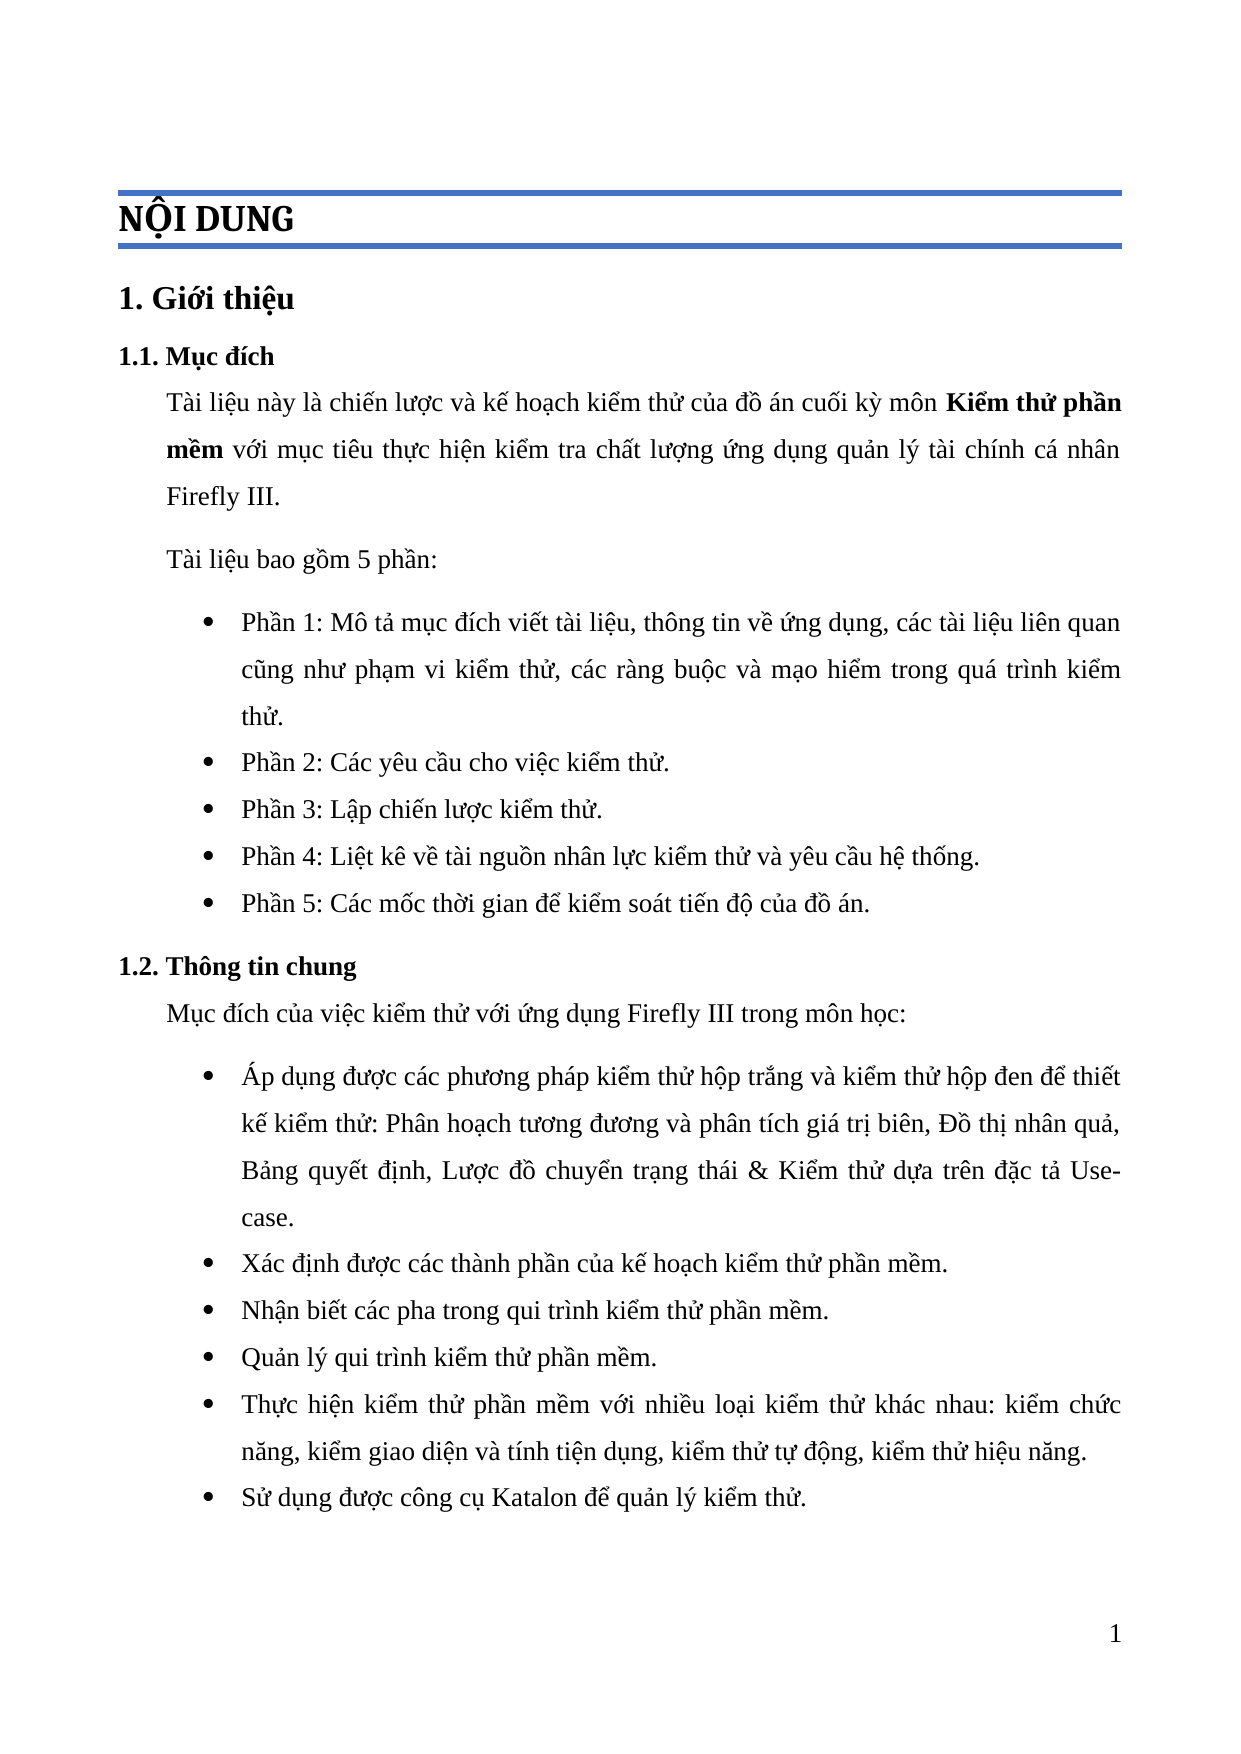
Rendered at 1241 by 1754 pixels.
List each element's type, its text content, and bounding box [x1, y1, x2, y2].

subtitle 1.2. Thông tin chung [118, 951, 1122, 982]
text Tài liệu này là chiến lược và kế hoạch kiểm thử của đồ án cuối kỳ môn Kiểm thử phần mềm với mục tiêu thực hiện kiểm tra chất lượng ứng dụng quản lý tài chính cá nhân Firefly III. [166, 386, 1122, 511]
list Phần 5: Các mốc thời gian để kiểm soát tiến độ của đồ án. [204, 887, 1122, 918]
list Phần 4: Liệt kê về tài nguồn nhân lực kiểm thử và yêu cầu hệ thống. [204, 840, 1122, 871]
list Áp dụng được các phương pháp kiểm thử hộp trắng và kiểm thử hộp đen để thiết kế kiểm thử: Phân hoạch tương đương và phân tích giá trị biên, Đồ thị nhân quả, Bảng quyết định, Lược đồ chuyển trạng thái & Kiểm thử dựa trên đặc tả Use-case. [204, 1061, 1122, 1232]
list Xác định được các thành phần của kế hoạch kiểm thử phần mềm. [204, 1247, 1122, 1278]
list Quản lý qui trình kiểm thử phần mềm. [204, 1341, 1122, 1372]
list Phần 1: Mô tả mục đích viết tài liệu, thông tin về ứng dụng, các tài liệu liên quan cũng như phạm vi kiểm thử, các ràng buộc và mạo hiểm trong quá trình kiểm thử. [204, 606, 1122, 731]
list Nhận biết các pha trong qui trình kiểm thử phần mềm. [204, 1294, 1122, 1325]
list Thực hiện kiểm thử phần mềm với nhiều loại kiểm thử khác nhau: kiểm chức năng, kiểm giao diện và tính tiện dụng, kiểm thử tự động, kiểm thử hiệu năng. [204, 1388, 1122, 1466]
text Mục đích của việc kiểm thử với ứng dụng Firefly III trong môn học: [166, 997, 1122, 1028]
subtitle 1.1. Mục đích [118, 339, 1122, 371]
list Phần 3: Lập chiến lược kiểm thử. [204, 793, 1122, 824]
list Phần 2: Các yêu cầu cho việc kiểm thử. [204, 746, 1122, 778]
text NỘI DUNG [118, 196, 1122, 243]
list Sử dụng được công cụ Katalon để quản lý kiểm thử. [204, 1481, 1122, 1513]
subtitle 1. Giới thiệu [118, 278, 1122, 316]
text Tài liệu bao gồm 5 phần: [166, 543, 1122, 574]
